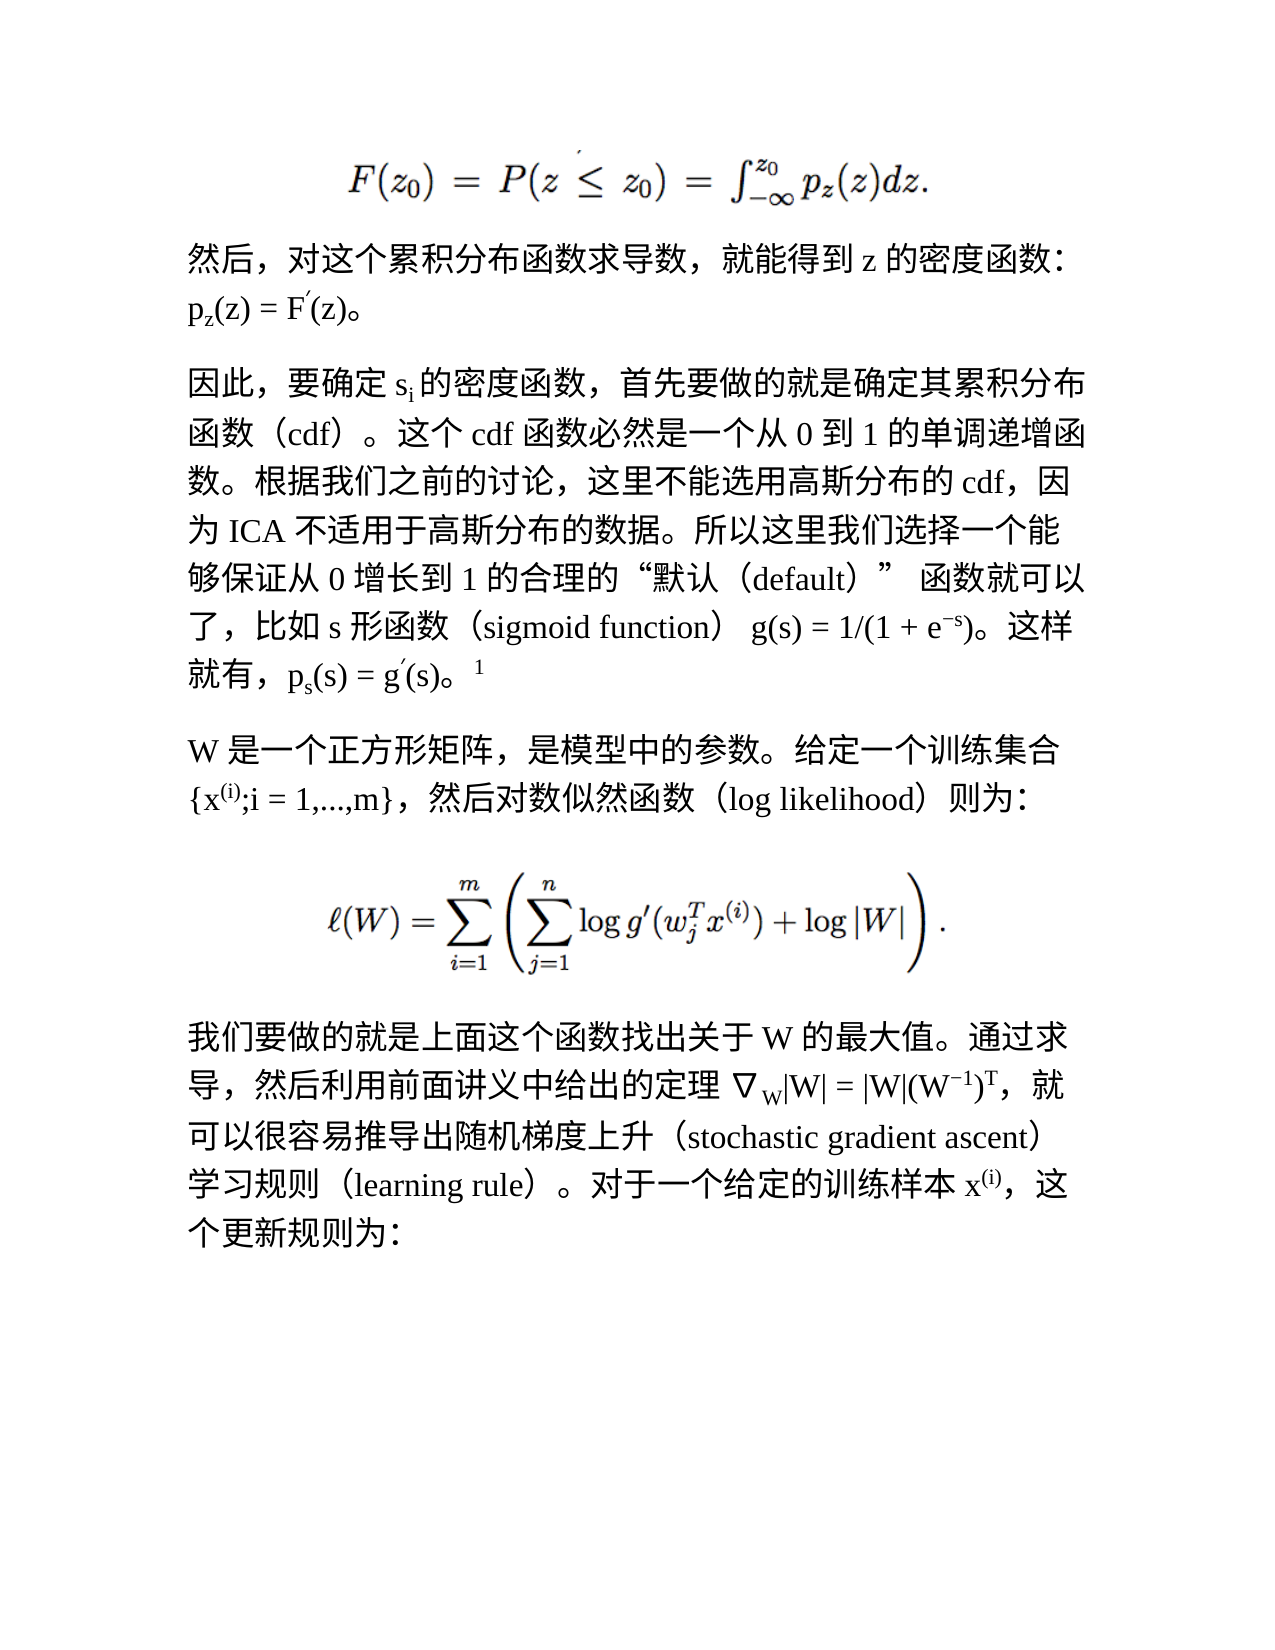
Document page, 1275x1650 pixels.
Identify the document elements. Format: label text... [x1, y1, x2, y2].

text 因此，要确定 si 的密度函数，首先要做的就是确定其累积分布函数（cdf）。这个 cdf 函数必然是一个从 0 到 1 的单调递增函数。根据我们之前的讨论，这里不能选用高斯分布的 cdf，因为 ICA 不适用于高斯分布的数据。所以这里我们选择一个能够保证从 0 增长到 1 的合理的“默认（default）” 函数就可以了，比如 s 形函数（sigmoid function） g(s) = 1/(1 + e−s)。这样就有，ps(s) = g′(s)。1 [187, 356, 1087, 699]
picture [340, 150, 935, 208]
text W 是一个正方形矩阵，是模型中的参数。给定一个训练集合 {x(i);i = 1,...,m}，然后对数似然函数（log likelihood）则为： [187, 724, 1087, 820]
picture [310, 845, 965, 986]
text 然后，对这个累积分布函数求导数，就能得到 z 的密度函数：pz(z) = F′(z)。 [187, 232, 1087, 331]
text 我们要做的就是上面这个函数找出关于 W 的最大值。通过求导，然后利用前面讲义中给出的定理 ∇W|W| = |W|(W−1)T，就可以很容易推导出随机梯度上升（stochastic gradient ascent）学习规则（learning rule）。对于一个给定的训练样本 x(i)，这个更新规则为： [187, 1011, 1087, 1255]
